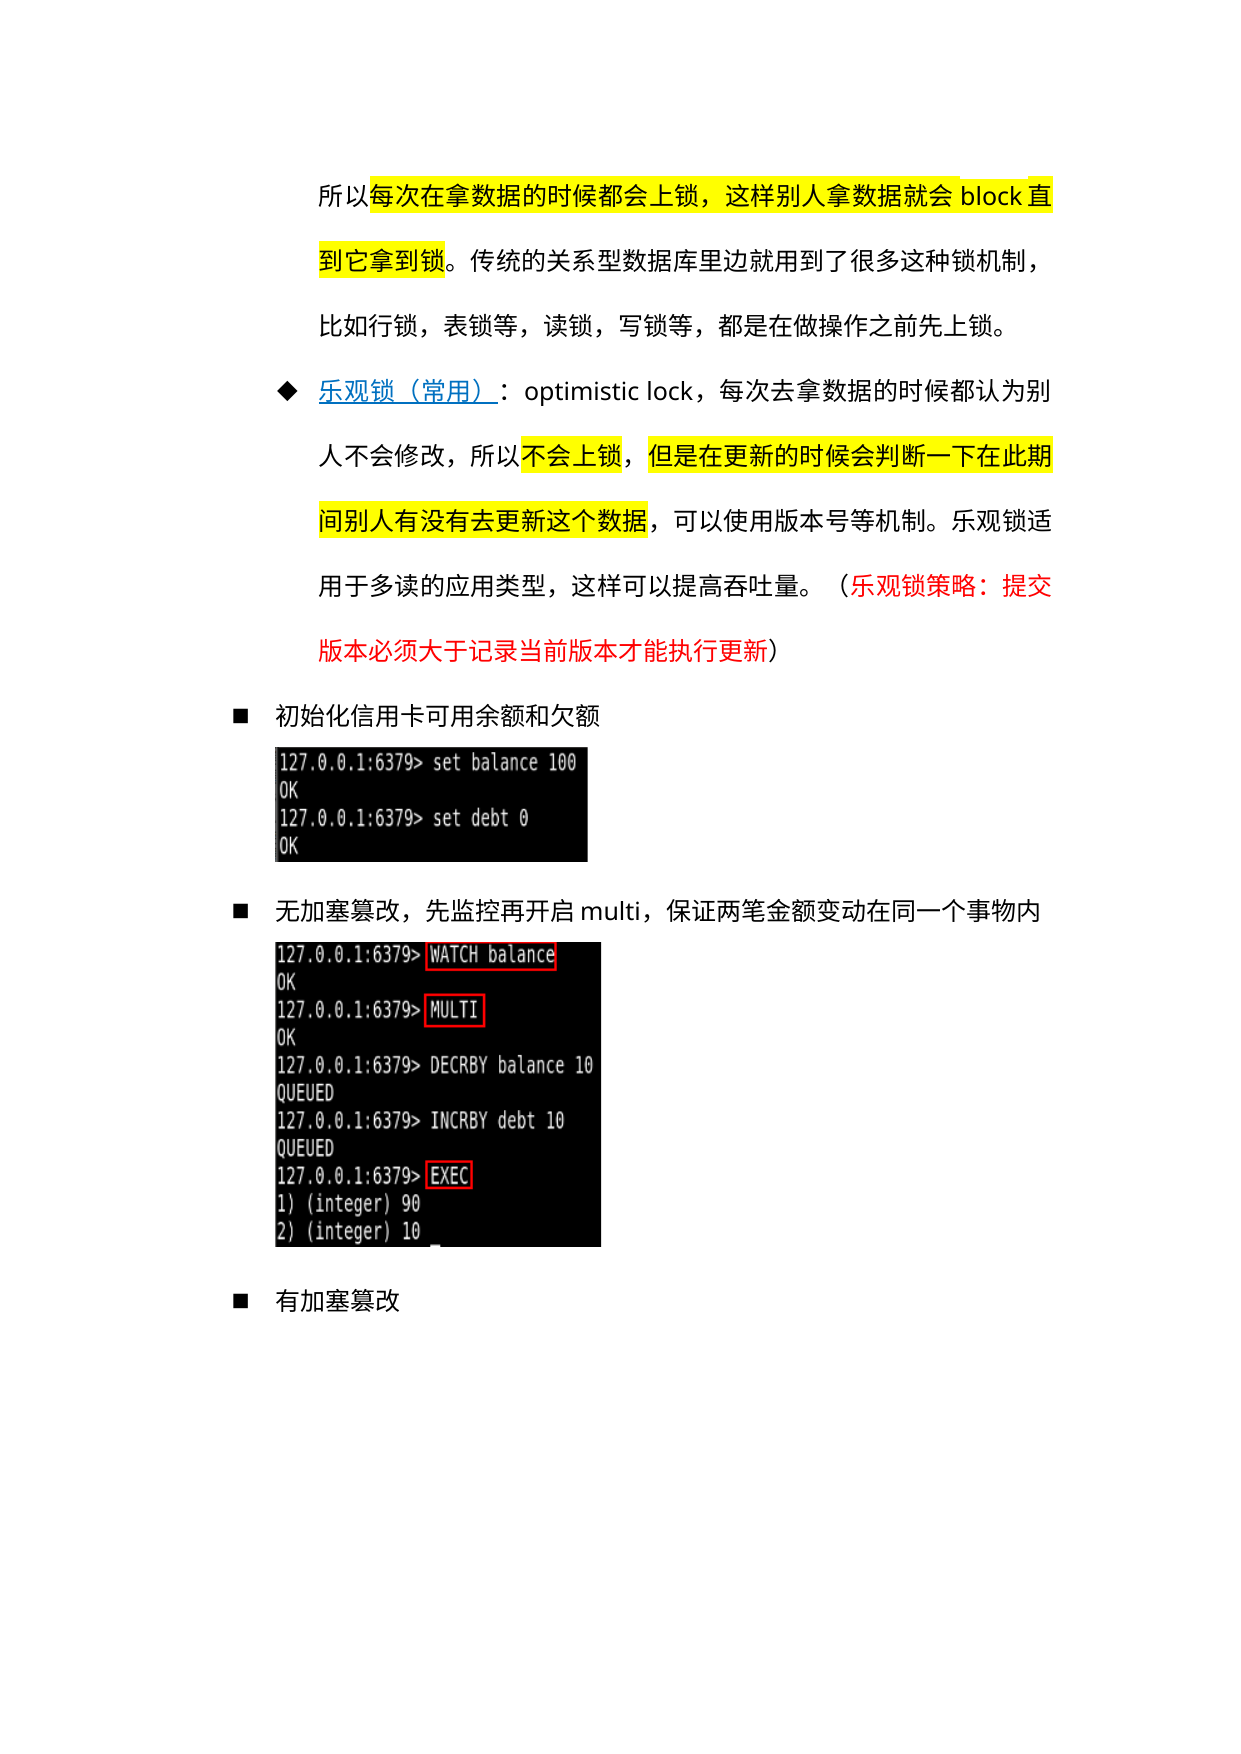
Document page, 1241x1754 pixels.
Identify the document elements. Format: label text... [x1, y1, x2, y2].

list 初始化信用卡可用余额和欠额 [231, 682, 1053, 747]
list 乐观锁（常用）：optimistic lock，每次去拿数据的时候都认为别人不会修改，所以不会上锁，但是在更新的时候会判断一下在此期间别人有没有去更新这个数据，可以使用版本号等机制。乐观锁适用于多读的应用类型，这样可以提高吞吐量。（乐观锁策略：提交版本必须大于记录当前版本才能执行更新） [275, 357, 1053, 682]
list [275, 162, 1053, 357]
list 无加塞篡改，先监控再开启multi，保证两笔金额变动在同一个事物内 [231, 877, 1053, 942]
picture [275, 942, 602, 1247]
list 有加塞篡改 [231, 1267, 1053, 1332]
picture [275, 747, 588, 862]
